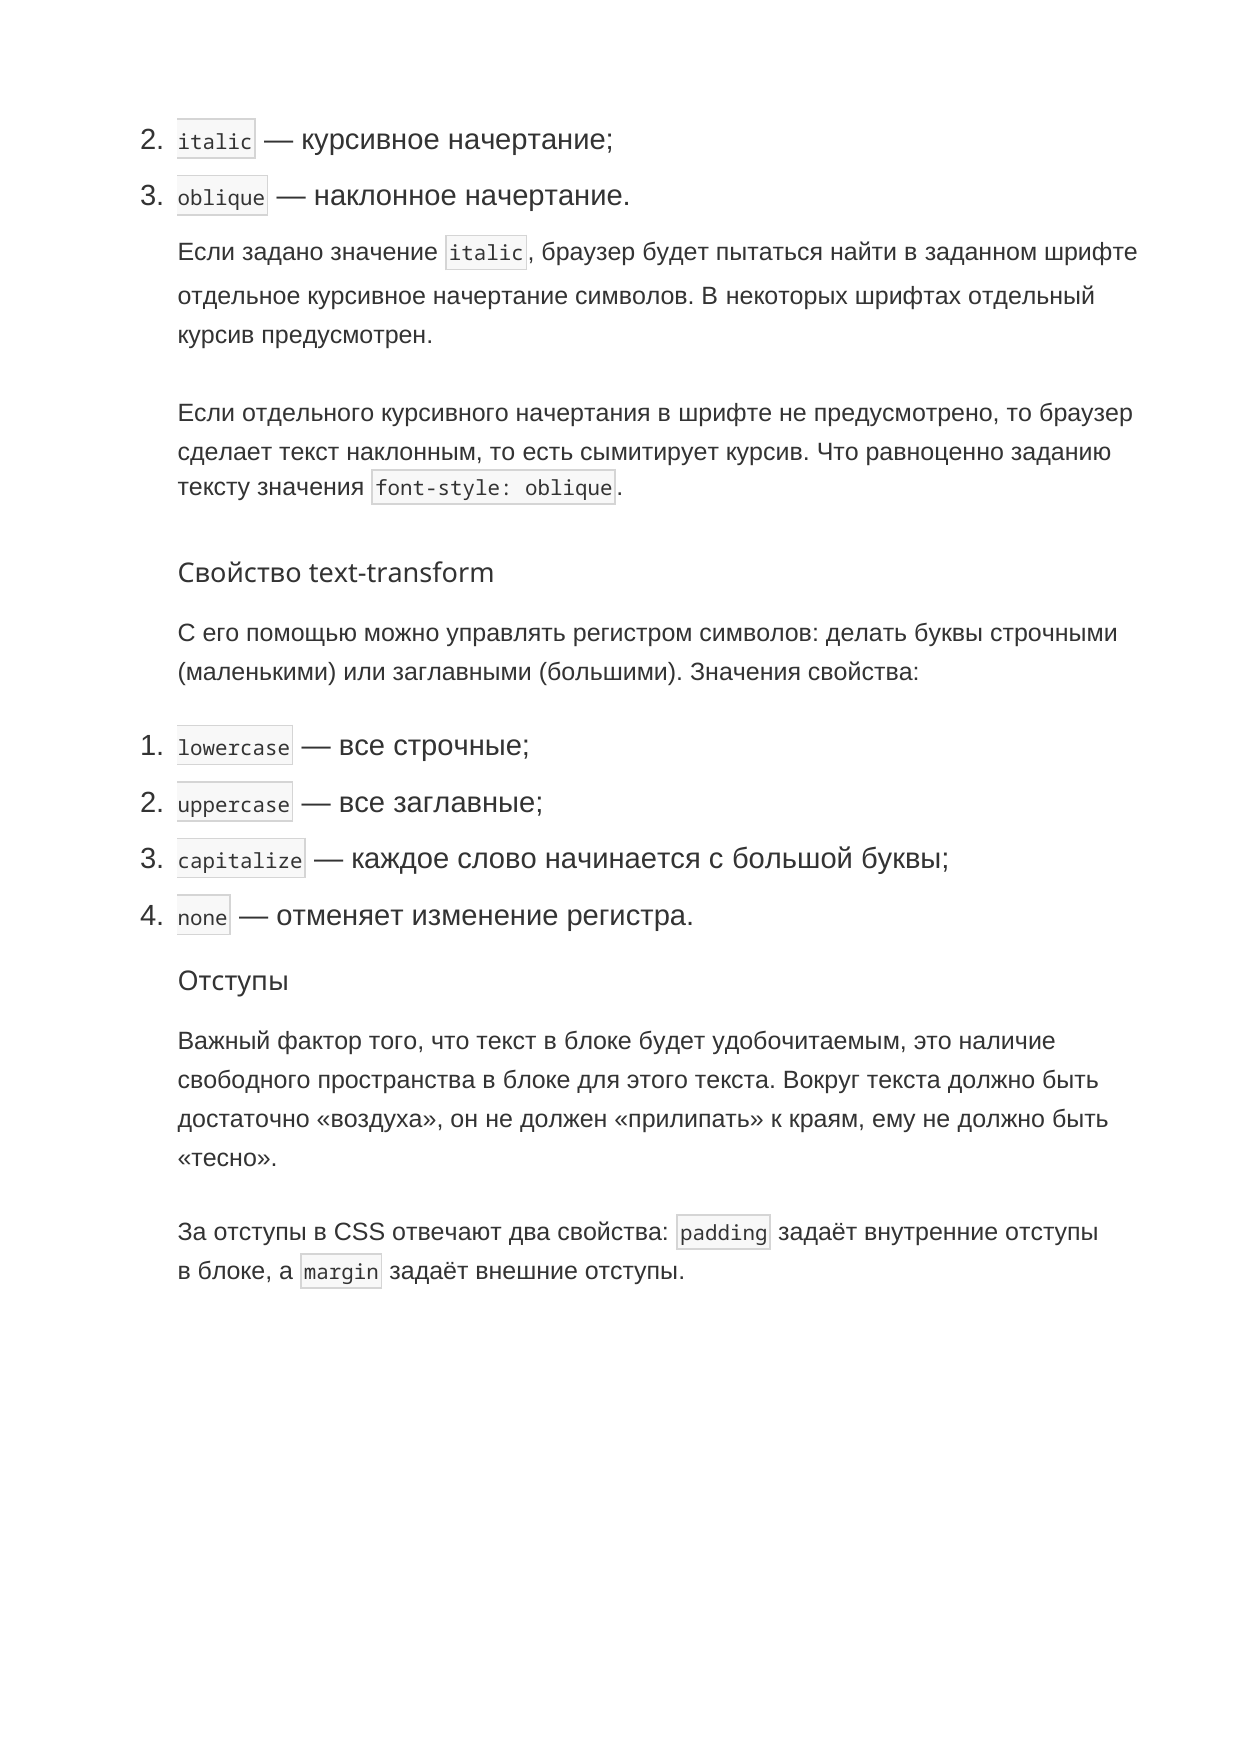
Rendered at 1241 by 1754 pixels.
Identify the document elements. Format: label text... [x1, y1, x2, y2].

list italic — курсивное начертание; [256, 118, 1152, 159]
list none — отменяет изменение регистра. [231, 894, 1152, 935]
subtitle Свойство text-transform [177, 544, 1152, 591]
text За отступы в CSS отвечают два свойства: padding задаёт внутренние отступы в блоке, а margin задаёт внешние отступы. [177, 1211, 1152, 1289]
text С его помощью можно управлять регистром символов: делать буквы строчными (маленькими) или заглавными (большими). Значения свойства: [177, 607, 1152, 686]
list lowercase — все строчные; [140, 724, 292, 765]
text Если задано значение italic, браузер будет пытаться найти в заданном шрифте отдельное курсивное начертание символов. В некоторых шрифтах отдельный курсив предусмотрен. [177, 231, 1152, 348]
text Если отдельного курсивного начертания в шрифте не предусмотрено, то браузер сделает текст наклонным, то есть сымитирует курсив. Что равноценно заданию тексту значения font-style: oblique. [177, 387, 1152, 505]
list oblique — наклонное начертание. [268, 175, 1152, 216]
list capitalize — каждое слово начинается с большой буквы; [306, 838, 1152, 878]
text Важный фактор того, что текст в блоке будет удобочитаемым, это наличие свободного пространства в блоке для этого текста. Вокруг текста должно быть достаточно «воздуха», он не должен «прилипать» к краям, ему не должно быть «тесно». [177, 1016, 1152, 1172]
list uppercase — все заглавные; [293, 781, 1152, 822]
list lowercase — все строчные; [293, 724, 1152, 765]
subtitle Отступы [177, 952, 1152, 999]
